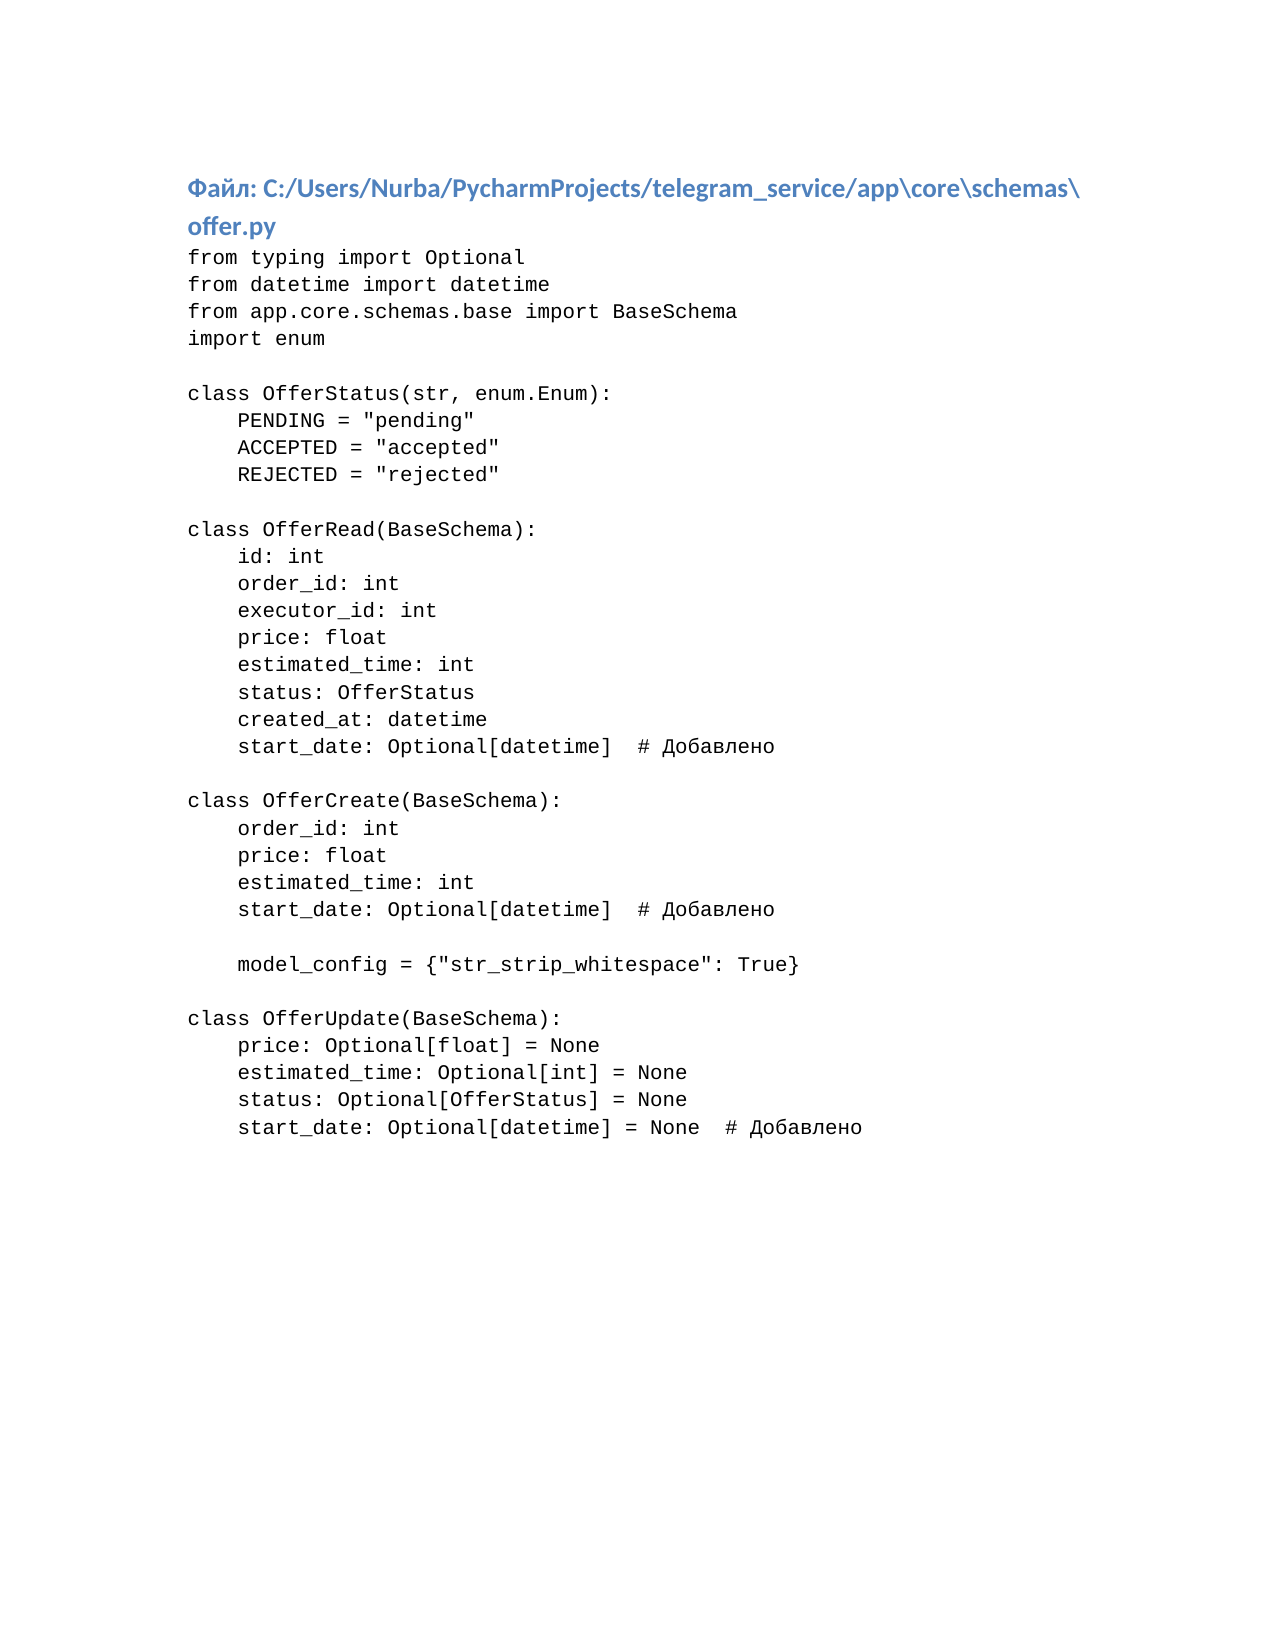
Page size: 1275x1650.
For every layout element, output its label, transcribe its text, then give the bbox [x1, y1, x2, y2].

text from typing import Optional from datetime import datetime from app.core.schemas.base import BaseSchema import enum class OfferStatus(str, enum.Enum): PENDING = "pending" ACCEPTED = "accepted" REJECTED = "rejected" class OfferRead(BaseSchema): id: int order_id: int executor_id: int price: float estimated_time: int status: OfferStatus created_at: datetime start_date: Optional[datetime] # Добавлено class OfferCreate(BaseSchema): order_id: int price: float estimated_time: int start_date: Optional[datetime] # Добавлено model_config = {"str_strip_whitespace": True} class OfferUpdate(BaseSchema): price: Optional[float] = None estimated_time: Optional[int] = None status: Optional[OfferStatus] = None start_date: Optional[datetime] = None # Добавлено [187, 247, 1087, 1140]
subtitle Файл: C:/Users/Nurba/PycharmProjects/telegram_service/app\core\schemas\offer.py [187, 171, 1087, 242]
